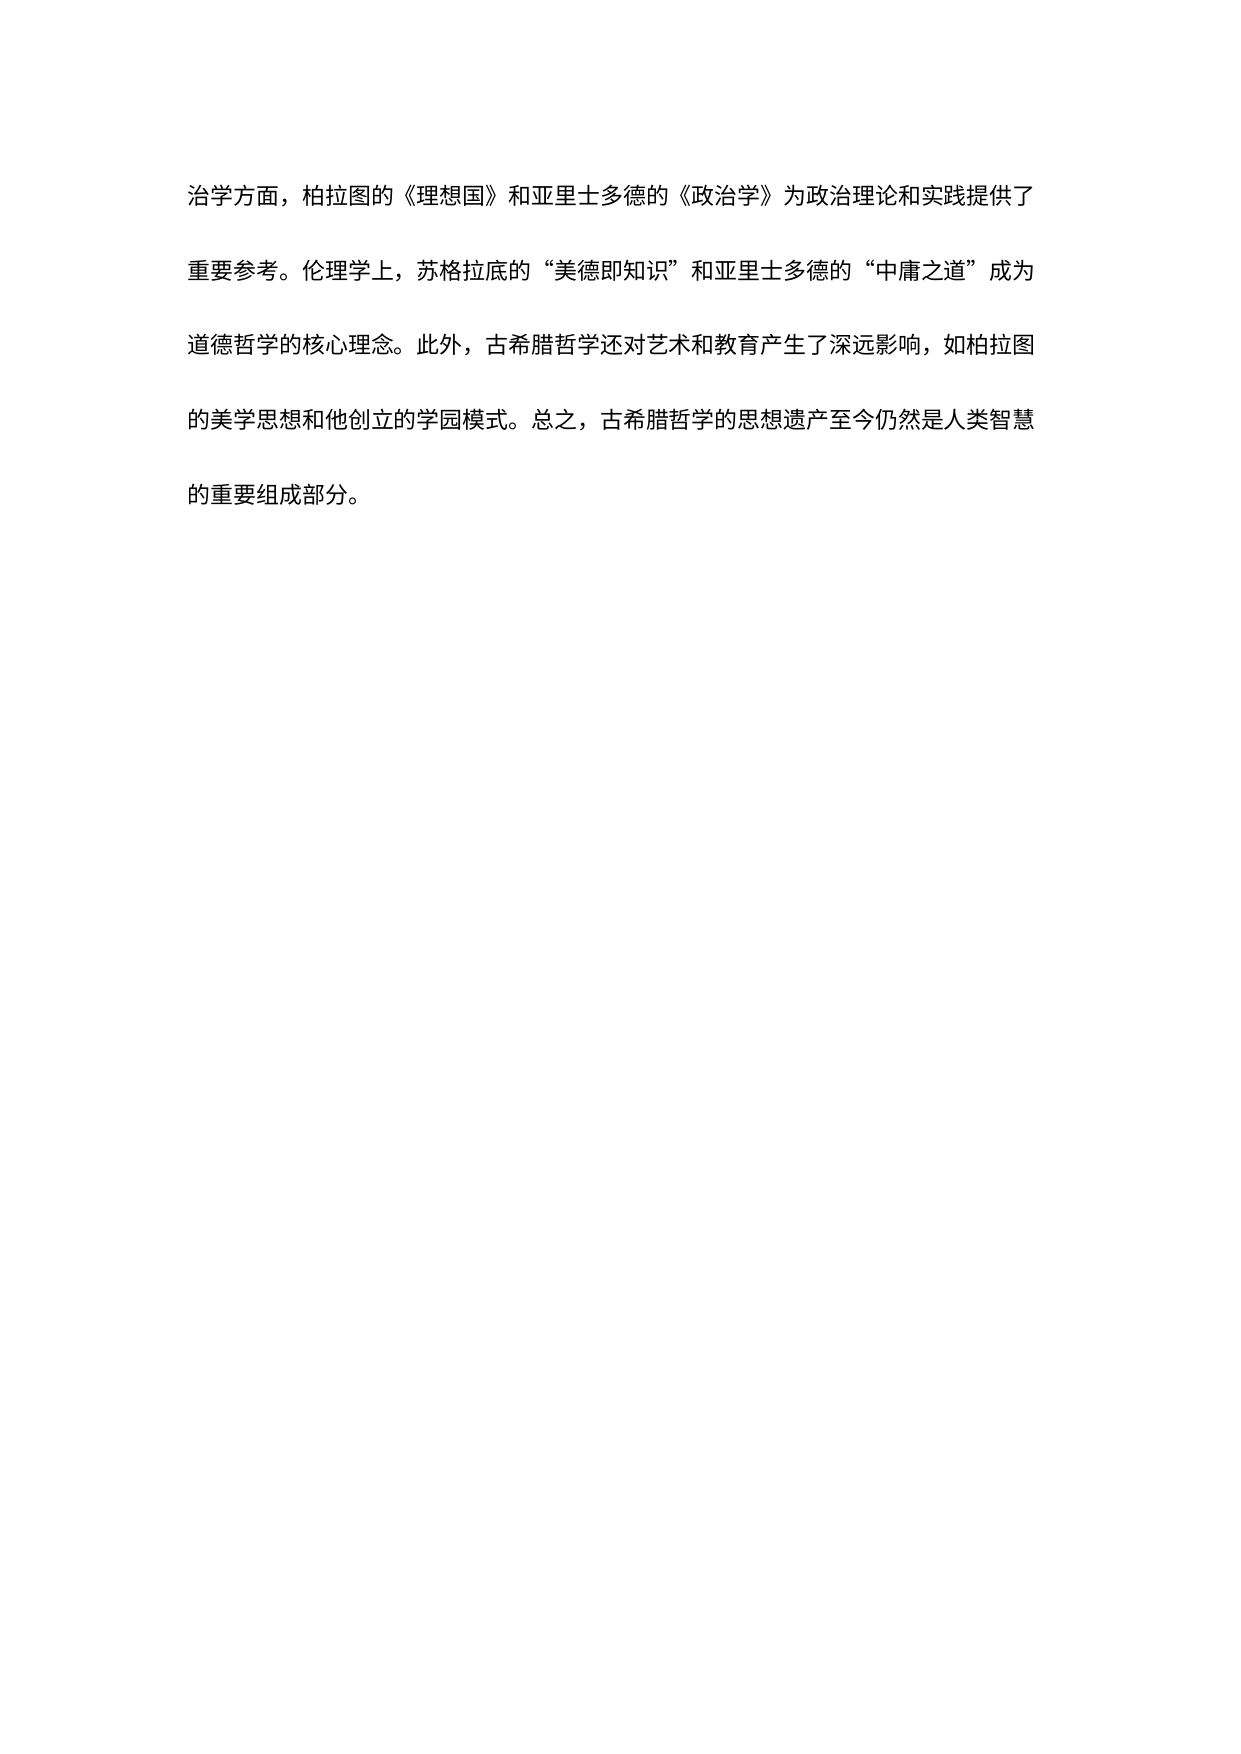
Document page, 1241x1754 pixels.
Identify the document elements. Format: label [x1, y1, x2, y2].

text [187, 162, 1053, 526]
